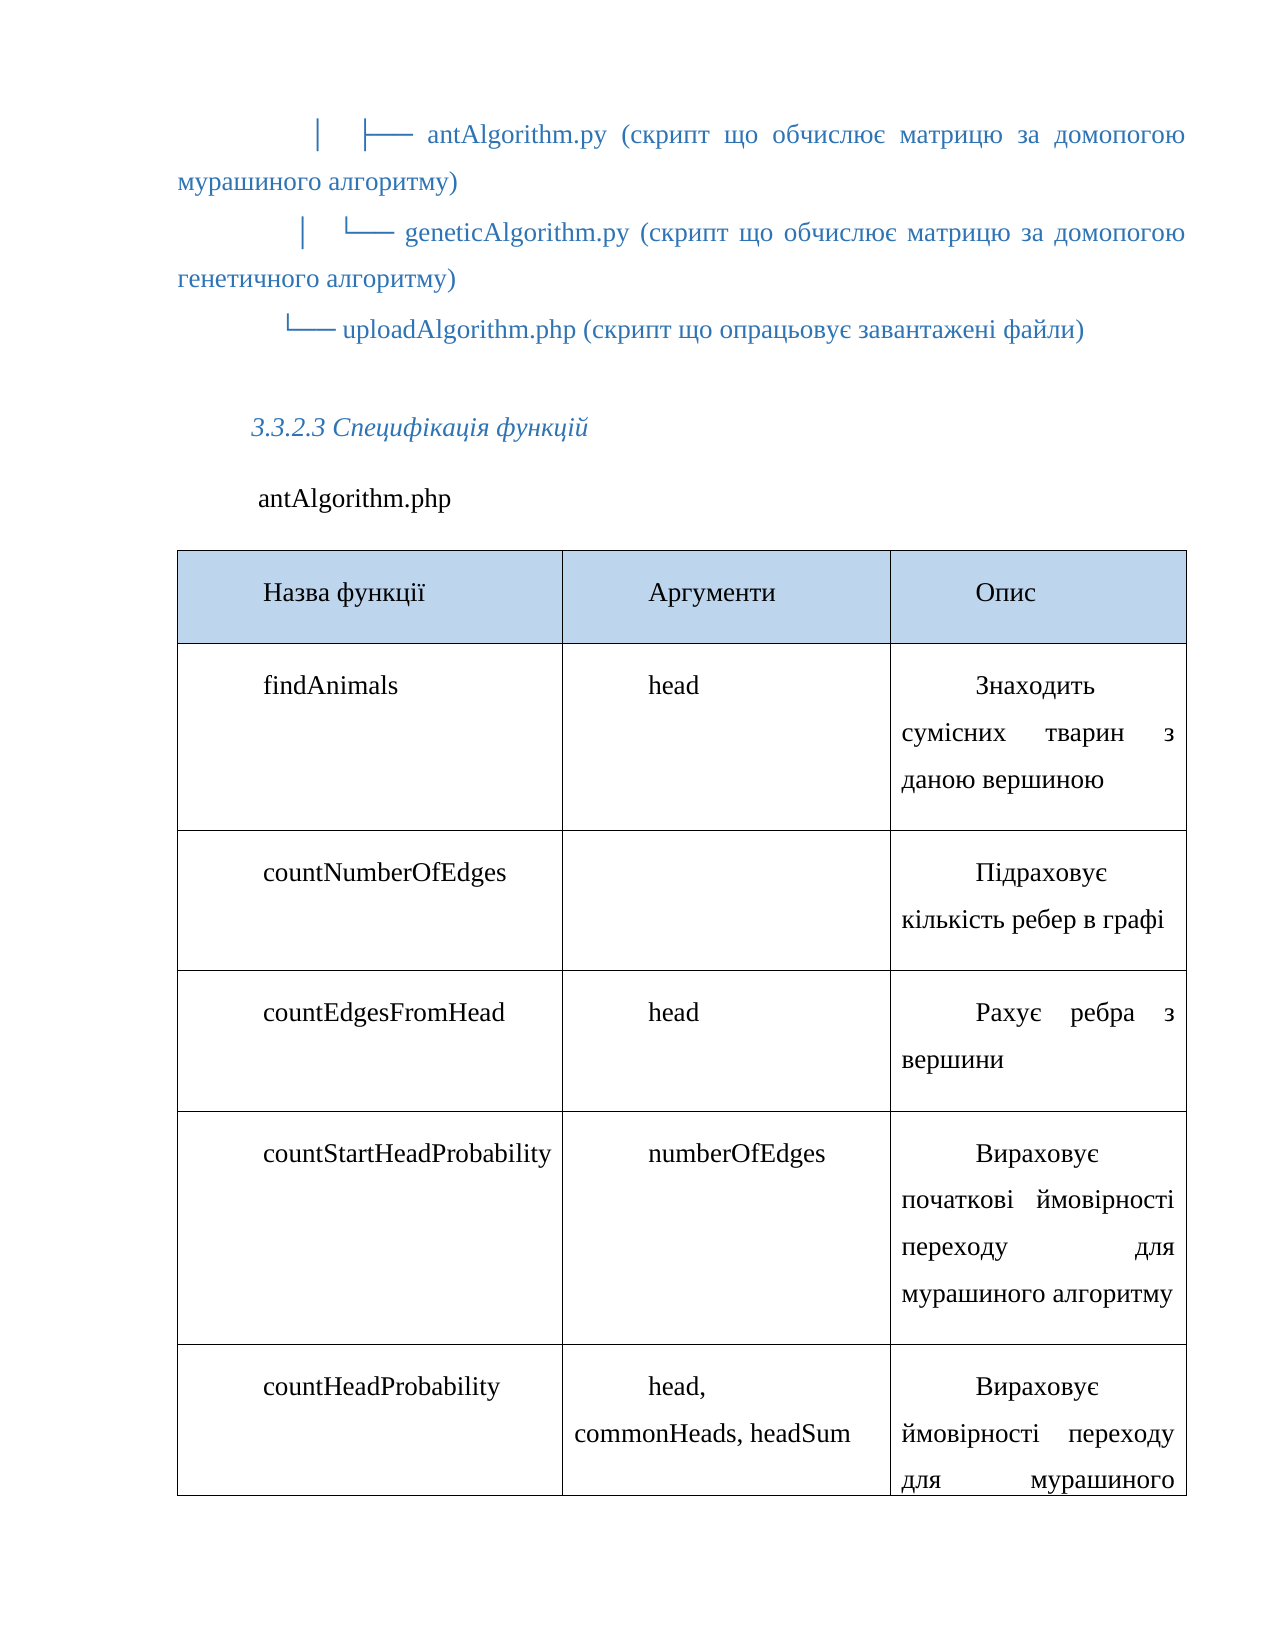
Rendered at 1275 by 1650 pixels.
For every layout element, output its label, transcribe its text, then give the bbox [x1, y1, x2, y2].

table_cell head [563, 644, 890, 830]
table_cell Рахує ребра з вершини [891, 971, 1186, 1111]
table_cell head, commonHeads, headSum [563, 1345, 890, 1495]
table_header Аргументи [563, 551, 890, 643]
table_cell Вираховує початкові ймовірності переходу для мурашиного алгоритму [891, 1112, 1186, 1344]
table_cell head [563, 971, 890, 1111]
table_cell countEdgesFromHead [178, 971, 562, 1111]
text antAlgorithm.php [177, 482, 1186, 513]
table_cell numberOfEdges [563, 1112, 890, 1344]
table_cell Вираховує ймовірності переходу для мурашиного алгоритму [891, 1345, 1186, 1495]
table_cell Підраховує кількість ребер в графі [891, 831, 1186, 970]
subtitle └── uploadAlgorithm.php (скрипт що опрацьовує завантажені файли) [177, 313, 1186, 344]
table_cell countHeadProbability [178, 1345, 562, 1495]
table_header Опис [891, 551, 1186, 643]
table_cell findAnimals [178, 644, 562, 830]
table_header Назва функції [178, 551, 562, 643]
subtitle │ └── geneticAlgorithm.py (скрипт що обчислює матрицю за домопогою генетичного алгоритму) [177, 216, 1186, 293]
subtitle │ ├── antAlgorithm.py (скрипт що обчислює матрицю за домопогою мурашиного алгоритму) [177, 118, 1186, 196]
subtitle 3.3.2.3 Специфікація функцій [177, 411, 1186, 442]
table_cell Знаходить сумісних тварин з даною вершиною [891, 644, 1186, 830]
table_cell [563, 831, 890, 970]
table_cell countStartHeadProbability [178, 1112, 562, 1344]
table_cell countNumberOfEdges [178, 831, 562, 970]
